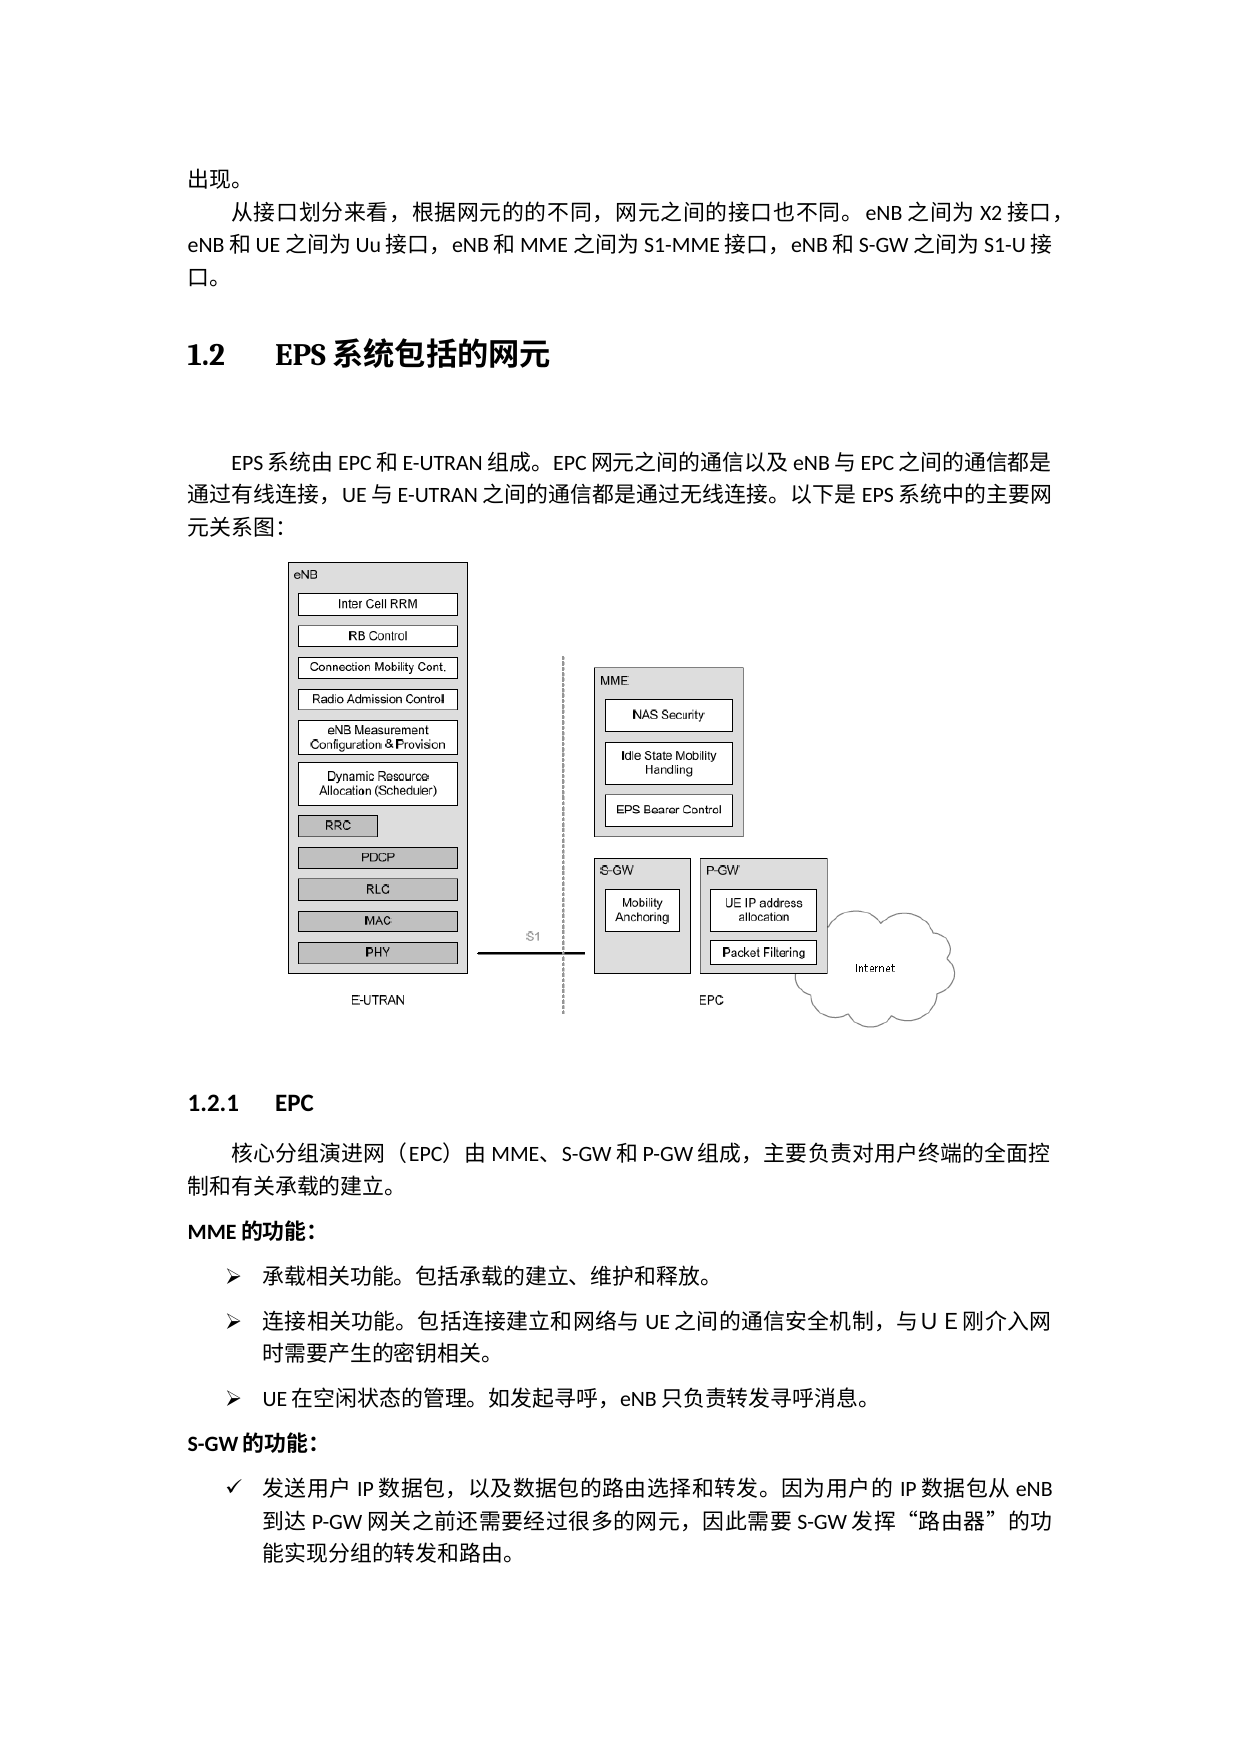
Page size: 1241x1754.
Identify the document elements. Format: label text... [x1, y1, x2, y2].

picture [234, 541, 1006, 1039]
list 连接相关功能。包括连接建立和网络与UE之间的通信安全机制，与ＵＥ刚介入网时需要产生的密钥相关。 [225, 1303, 1053, 1368]
list UE在空闲状态的管理。如发起寻呼，eNB只负责转发寻呼消息。 [225, 1381, 1053, 1413]
subtitle EPC [187, 1087, 1053, 1119]
list 承载相关功能。包括承载的建立、维护和释放。 [225, 1258, 1053, 1291]
text S-GW的功能： [187, 1426, 1053, 1458]
text EPS系统由EPC和E-UTRAN组成。EPC网元之间的通信以及eNB与EPC之间的通信都是通过有线连接，UE与E-UTRAN之间的通信都是通过无线连接。以下是EPS系统中的主要网元关系图： [187, 444, 1053, 542]
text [187, 162, 1053, 194]
list 发送用户IP数据包，以及数据包的路由选择和转发。因为用户的IP数据包从eNB到达P-GW网关之前还需要经过很多的网元，因此需要S-GW发挥“路由器”的功能实现分组的转发和路由。 [225, 1471, 1053, 1568]
subtitle EPS系统包括的网元 [187, 319, 1053, 384]
text MME的功能： [187, 1213, 1053, 1246]
text 从接口划分来看，根据网元的的不同，网元之间的接口也不同。eNB之间为X2接口，eNB和UE之间为Uu接口，eNB和MME 之间为S1-MME接口，eNB和S-GW之间为S1-U接口。 [187, 194, 1053, 292]
text 核心分组演进网（EPC）由MME、S-GW和P-GW组成，主要负责对用户终端的全面控制和有关承载的建立。 [187, 1136, 1053, 1201]
